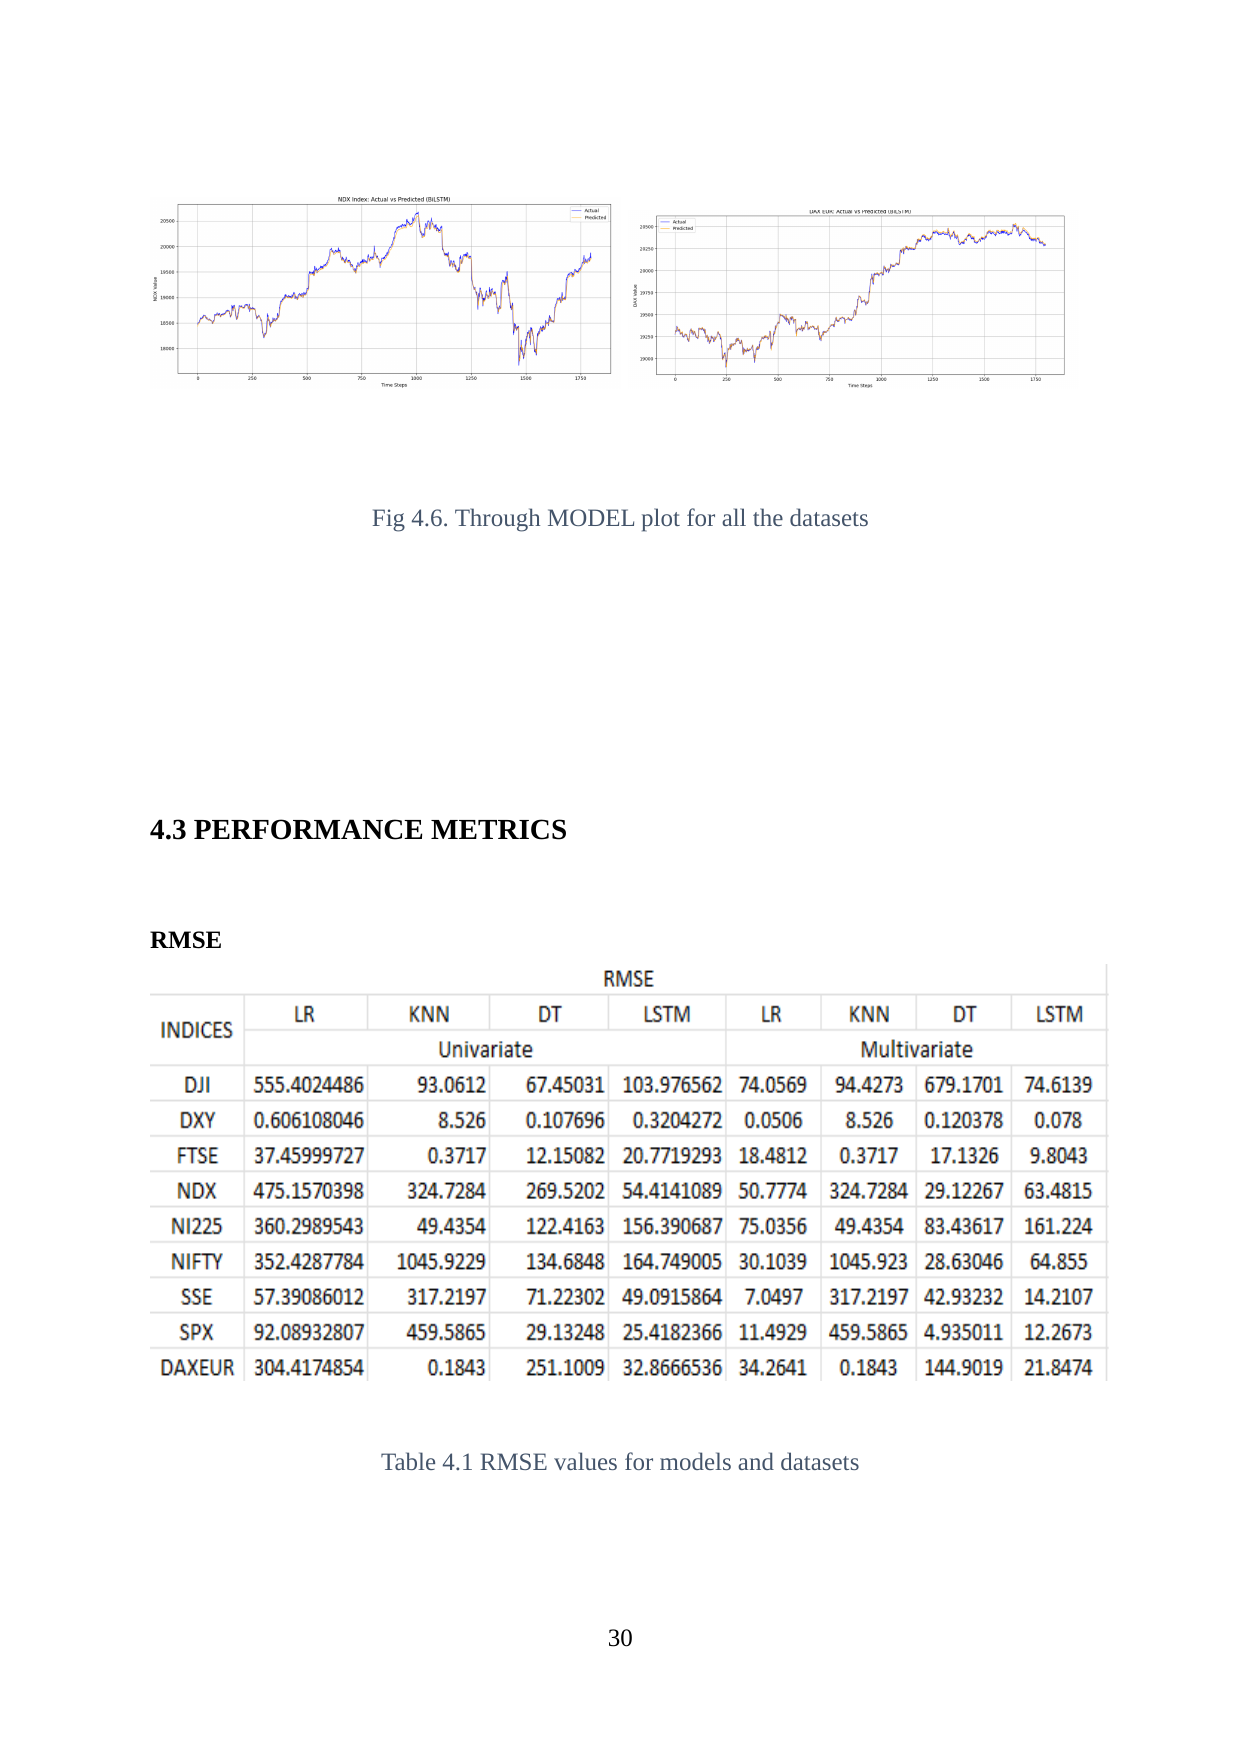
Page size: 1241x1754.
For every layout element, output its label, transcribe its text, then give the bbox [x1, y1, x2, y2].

subtitle 4.3 PERFORMANCE METRICS [150, 812, 1090, 846]
subtitle RMSE [150, 925, 1090, 954]
picture [150, 964, 1109, 1381]
text Fig 4.6. Through MODEL plot for all the datasets [150, 503, 1090, 532]
text Table 4.1 RMSE values for models and datasets [150, 1447, 1090, 1476]
picture [627, 210, 1079, 389]
picture [150, 197, 622, 389]
